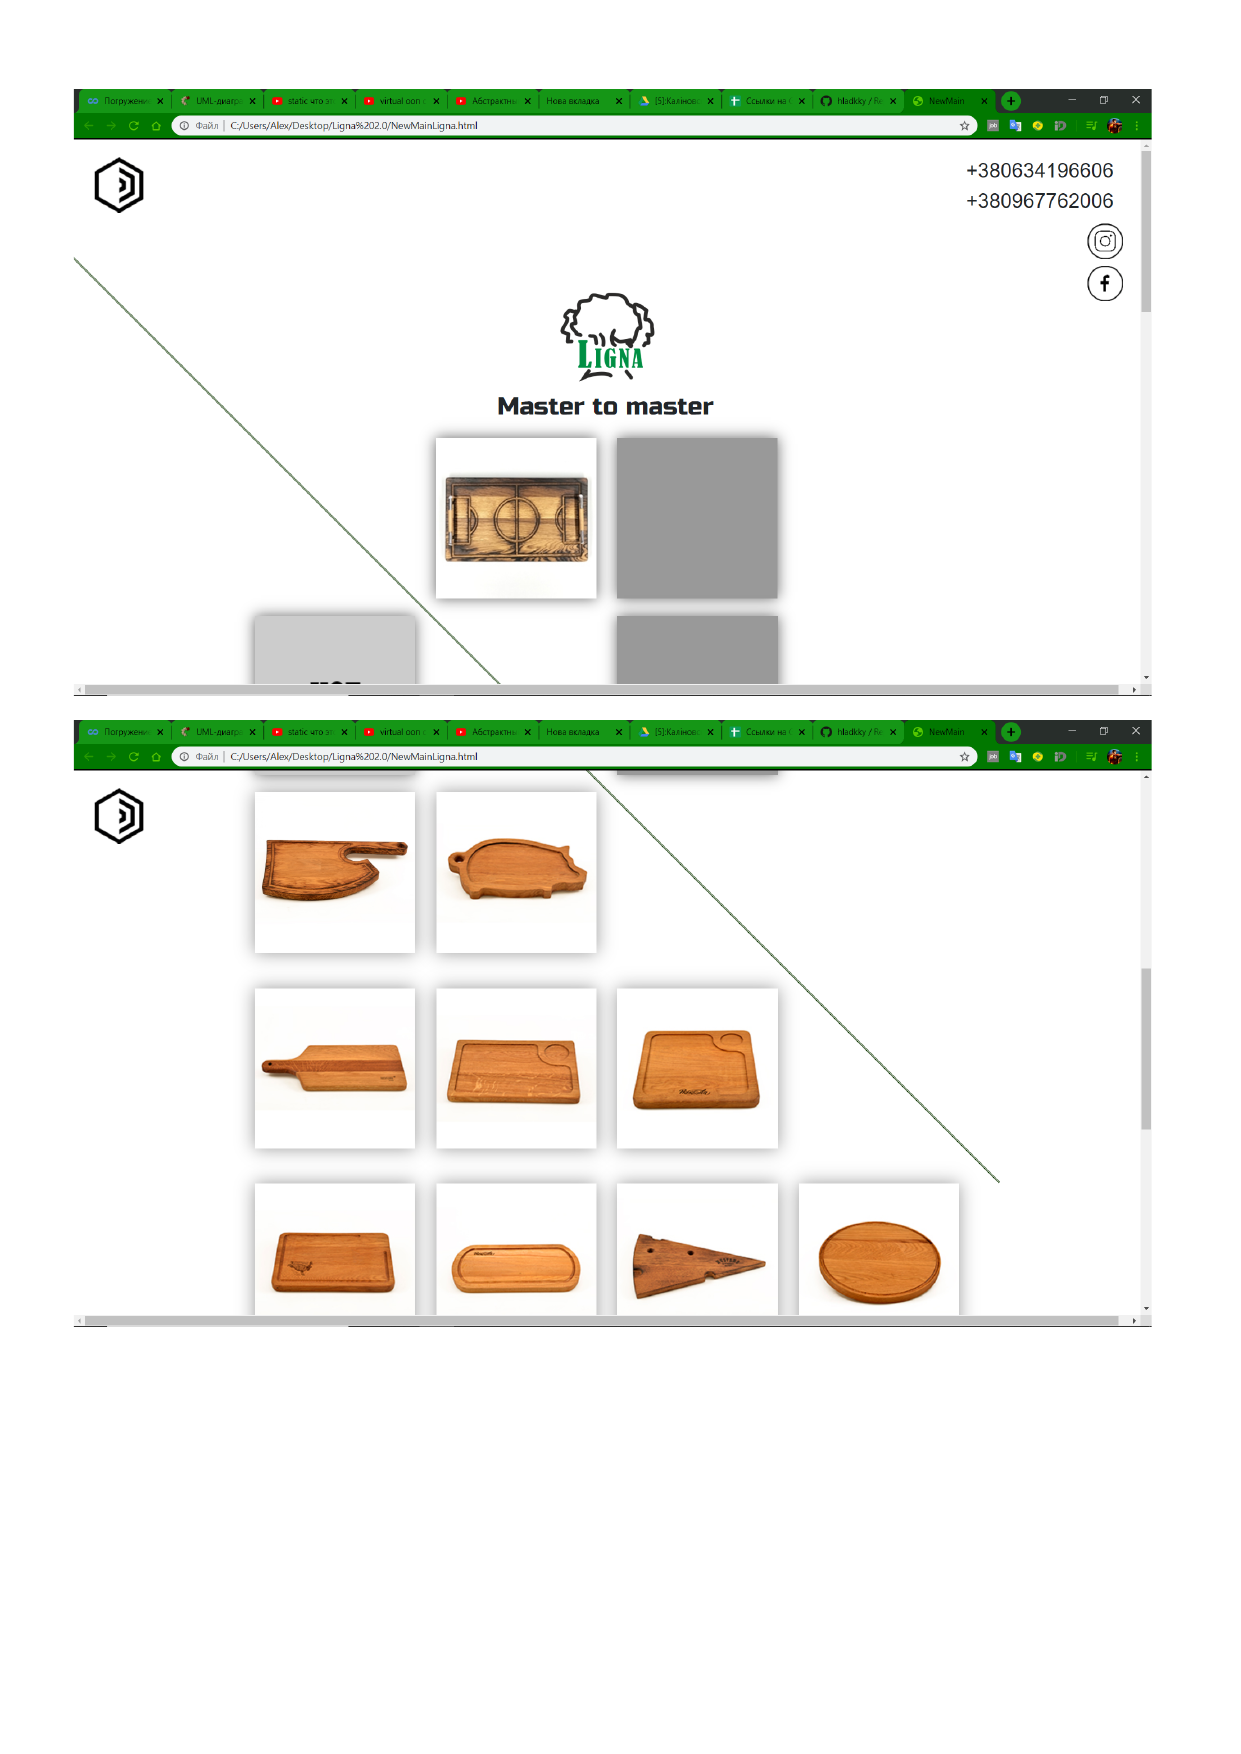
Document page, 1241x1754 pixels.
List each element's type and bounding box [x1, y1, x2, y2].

picture [73, 89, 1152, 696]
picture [73, 720, 1152, 1327]
